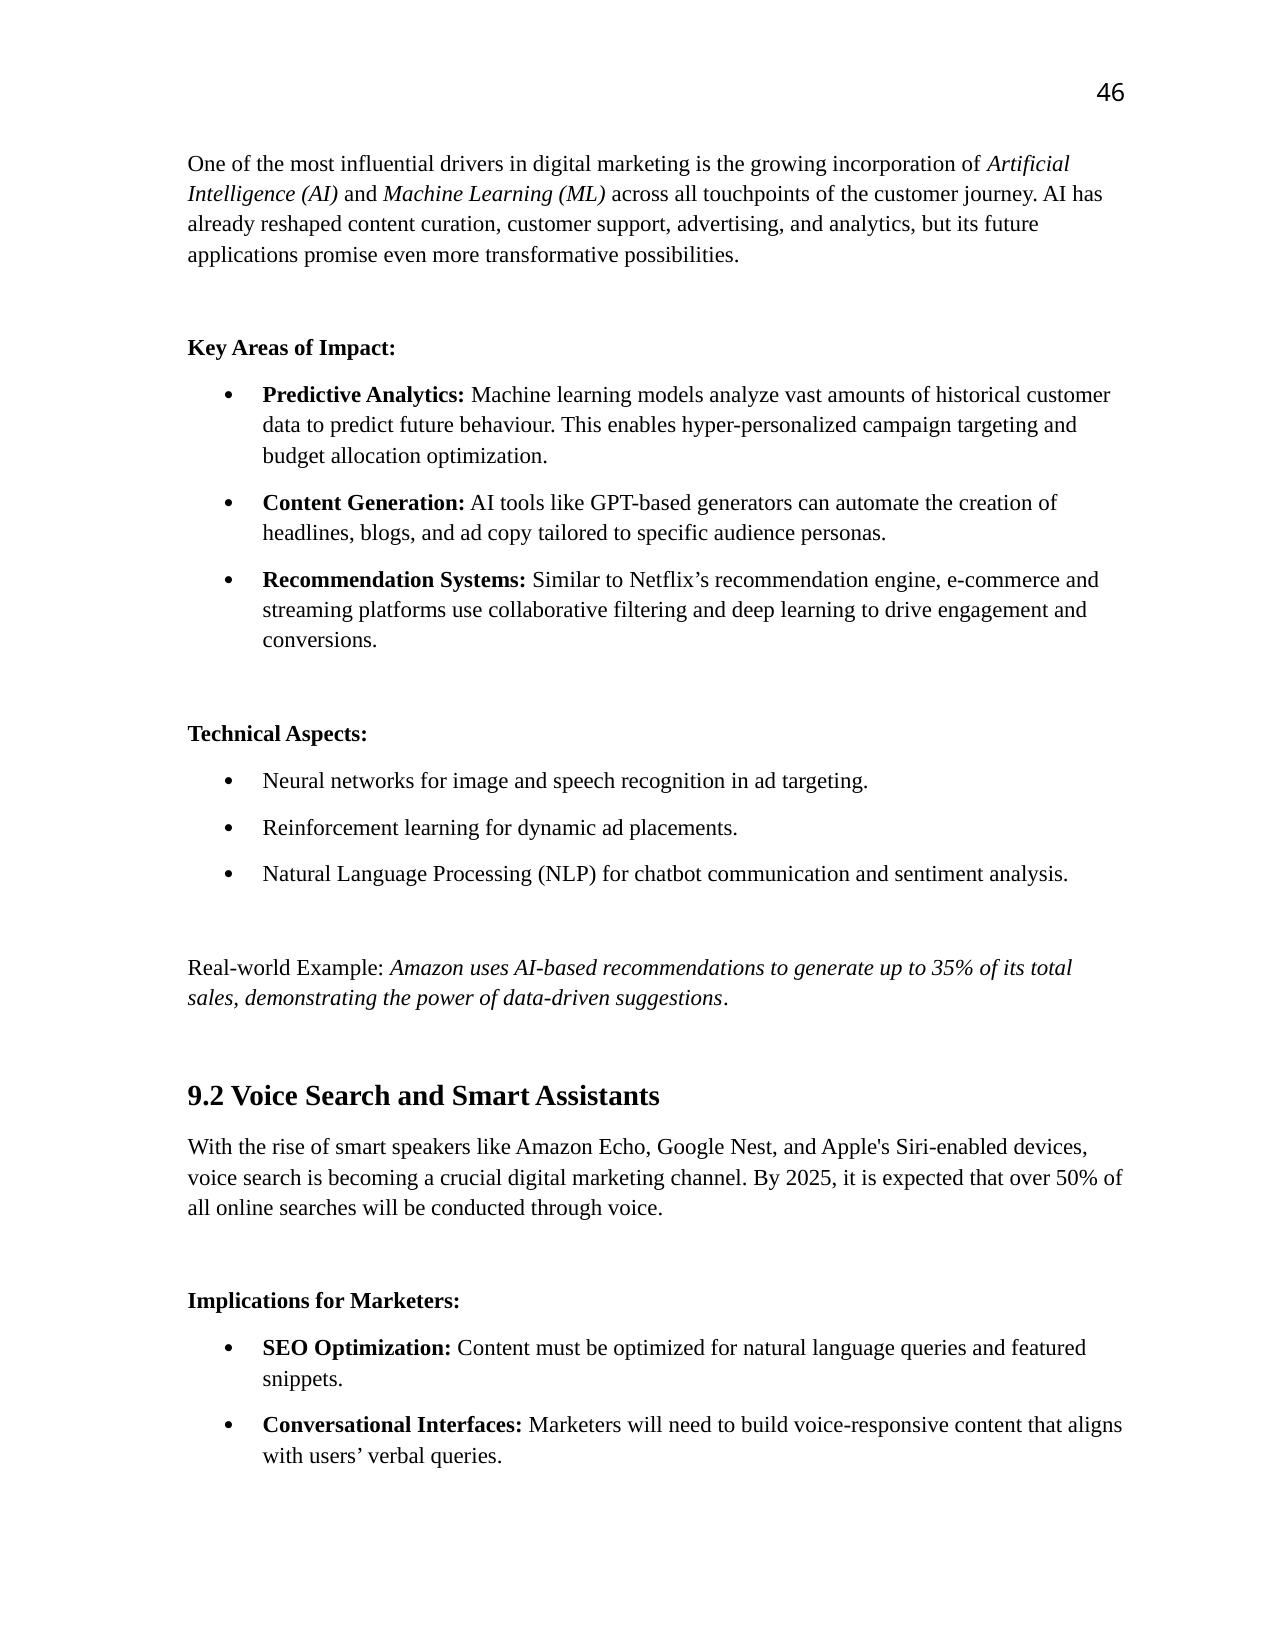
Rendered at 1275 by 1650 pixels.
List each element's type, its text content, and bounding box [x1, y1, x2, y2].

text Key Areas of Impact: [187, 334, 1125, 361]
text Implications for Marketers: [187, 1287, 1125, 1314]
list Content Generation: AI tools like GPT-based generators can automate the creation of headlines, blogs, and ad copy tailored to specific audience personas. [225, 488, 1125, 545]
text 9.2 Voice Search and Smart Assistants [187, 1078, 1125, 1112]
text Real-world Example: Amazon uses AI-based recommendations to generate up to 35% of its total sales, demonstrating the power of data-driven suggestions. [187, 954, 1125, 1011]
list Predictive Analytics: Machine learning models analyze vast amounts of historical customer data to predict future behaviour. This enables hyper-personalized campaign targeting and budget allocation optimization. [225, 381, 1125, 468]
list Natural Language Processing (NLP) for chatbot communication and sentiment analysis. [225, 860, 1125, 887]
list SEO Optimization: Content must be optimized for natural language queries and featured snippets. [225, 1334, 1125, 1391]
text Technical Aspects: [187, 720, 1125, 746]
list Neural networks for image and speech recognition in ad targeting. [225, 767, 1125, 793]
list Conversational Interfaces: Marketers will need to build voice-responsive content that aligns with users’ verbal queries. [225, 1411, 1125, 1468]
list Reinforcement learning for dynamic ad placements. [225, 813, 1125, 840]
list Recommendation Systems: Similar to Netflix’s recommendation engine, e-commerce and streaming platforms use collaborative filtering and deep learning to drive engagement and conversions. [225, 566, 1125, 652]
text With the rise of smart speakers like Amazon Echo, Google Nest, and Apple's Siri-enabled devices, voice search is becoming a crucial digital marketing channel. By 2025, it is expected that over 50% of all online searches will be conducted through voice. [187, 1133, 1125, 1220]
text One of the most influential drivers in digital marketing is the growing incorporation of Artificial Intelligence (AI) and Machine Learning (ML) across all touchpoints of the customer journey. AI has already reshaped content curation, customer support, advertising, and analytics, but its future applications promise even more transformative possibilities. [187, 150, 1125, 267]
